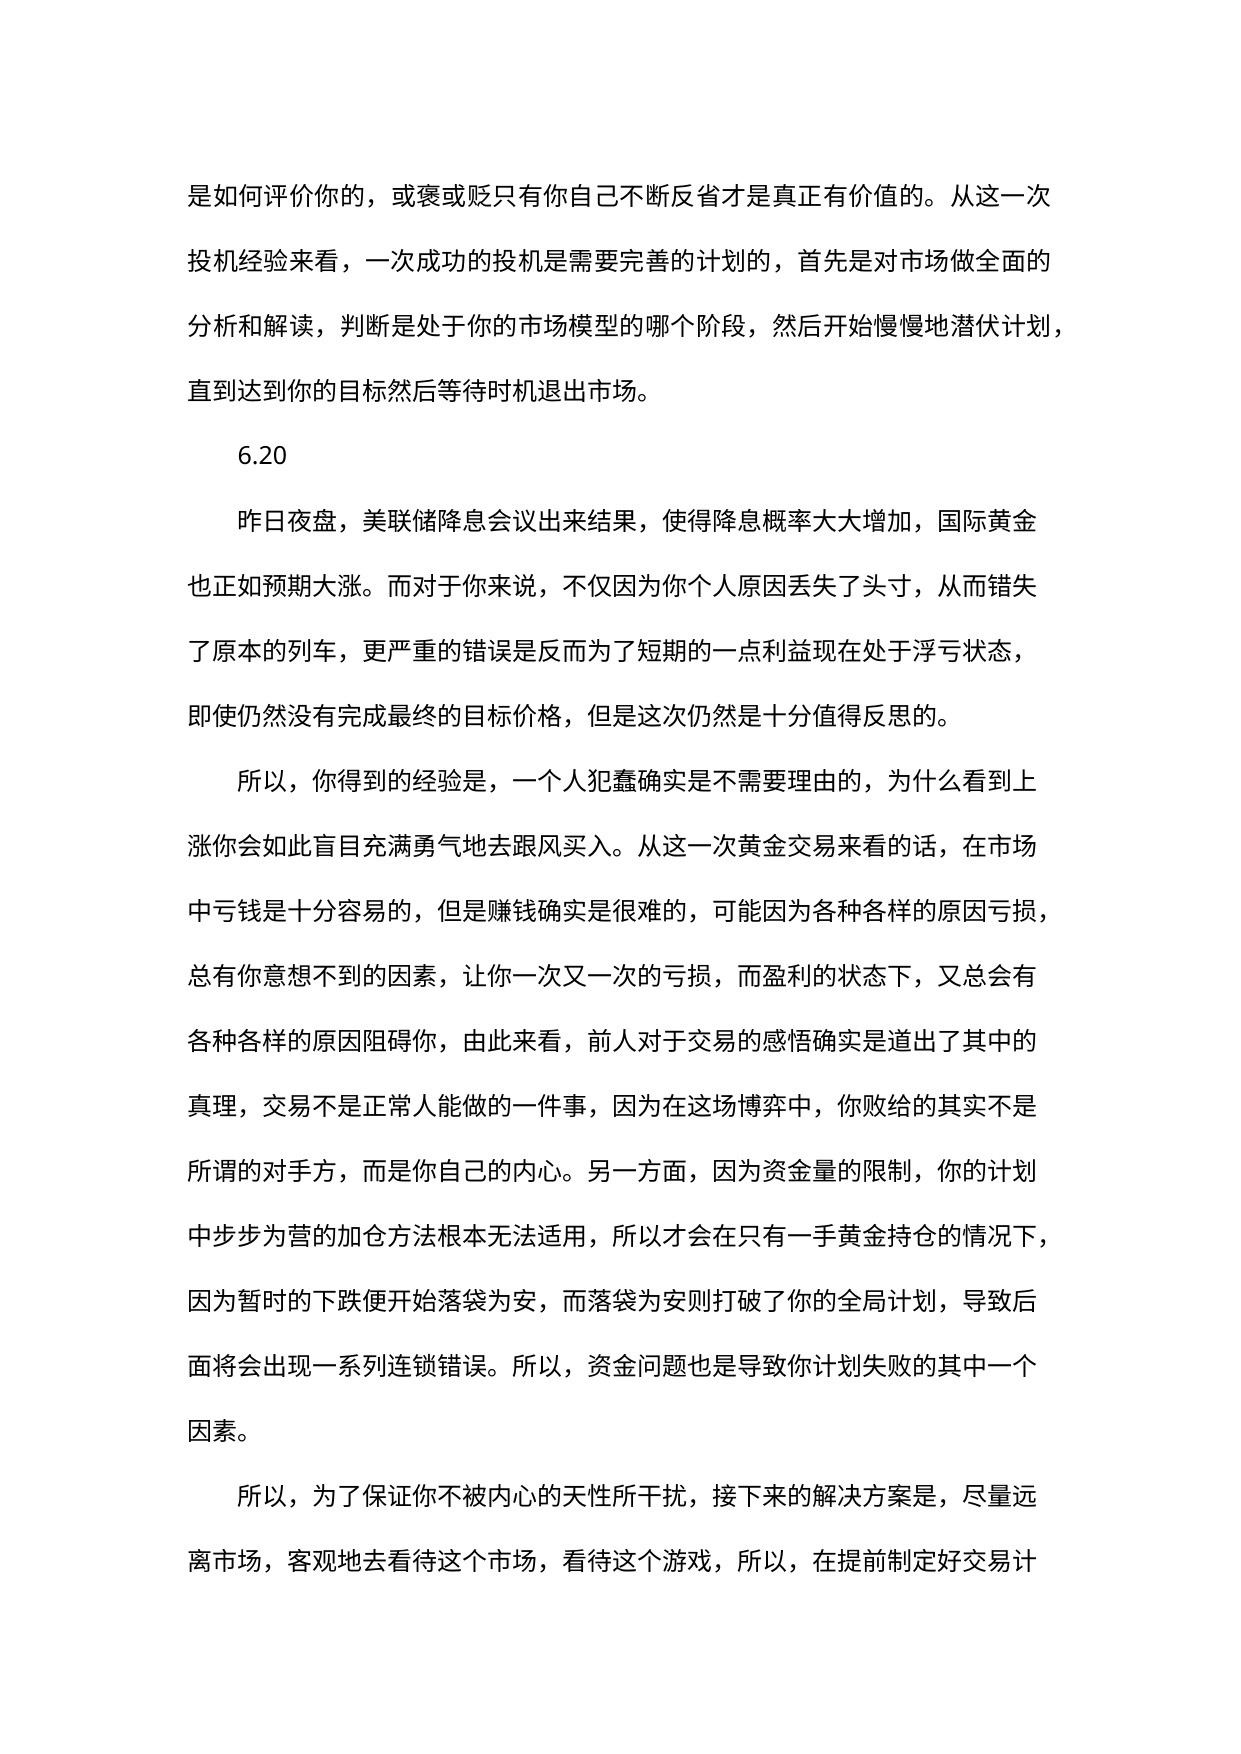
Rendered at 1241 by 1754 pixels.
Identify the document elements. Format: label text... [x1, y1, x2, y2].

text 昨日夜盘，美联储降息会议出来结果，使得降息概率大大增加，国际黄金也正如预期大涨。而对于你来说，不仅因为你个人原因丢失了头寸，从而错失了原本的列车，更严重的错误是反而为了短期的一点利益现在处于浮亏状态，即使仍然没有完成最终的目标价格，但是这次仍然是十分值得反思的。 [187, 487, 1053, 747]
text 所以，你得到的经验是，一个人犯蠢确实是不需要理由的，为什么看到上涨你会如此盲目充满勇气地去跟风买入。从这一次黄金交易来看的话，在市场中亏钱是十分容易的，但是赚钱确实是很难的，可能因为各种各样的原因亏损，总有你意想不到的因素，让你一次又一次的亏损，而盈利的状态下，又总会有各种各样的原因阻碍你，由此来看，前人对于交易的感悟确实是道出了其中的真理，交易不是正常人能做的一件事，因为在这场博弈中，你败给的其实不是所谓的对手方，而是你自己的内心。另一方面，因为资金量的限制，你的计划中步步为营的加仓方法根本无法适用，所以才会在只有一手黄金持仓的情况下，因为暂时的下跌便开始落袋为安，而落袋为安则打破了你的全局计划，导致后面将会出现一系列连锁错误。所以，资金问题也是导致你计划失败的其中一个因素。 [187, 747, 1053, 1462]
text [187, 162, 1053, 422]
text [187, 1462, 1053, 1592]
text 6.20 [187, 422, 1053, 487]
